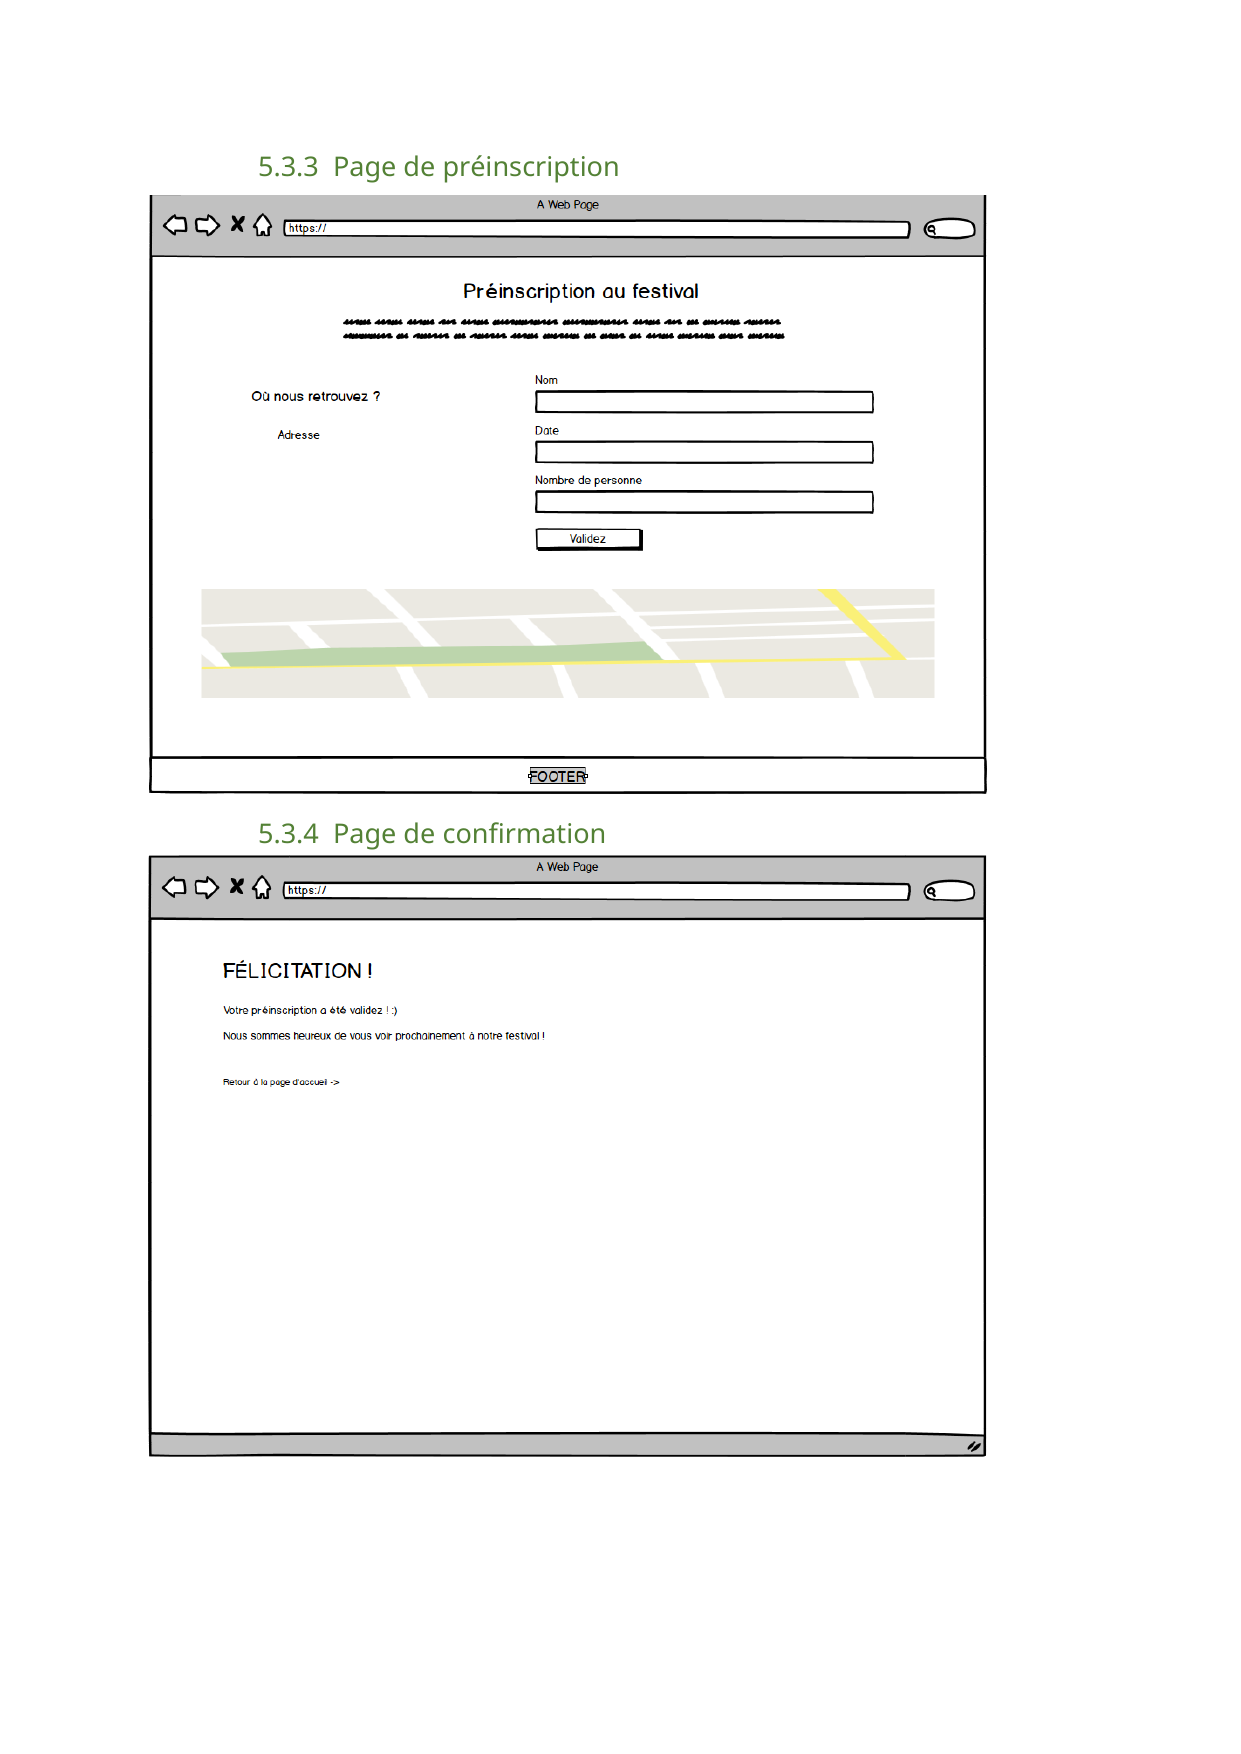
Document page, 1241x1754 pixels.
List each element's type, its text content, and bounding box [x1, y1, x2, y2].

subtitle Page de préinscription [258, 148, 1093, 184]
picture [147, 851, 987, 1457]
subtitle Page de confirmation [258, 327, 1093, 852]
picture [147, 195, 989, 796]
